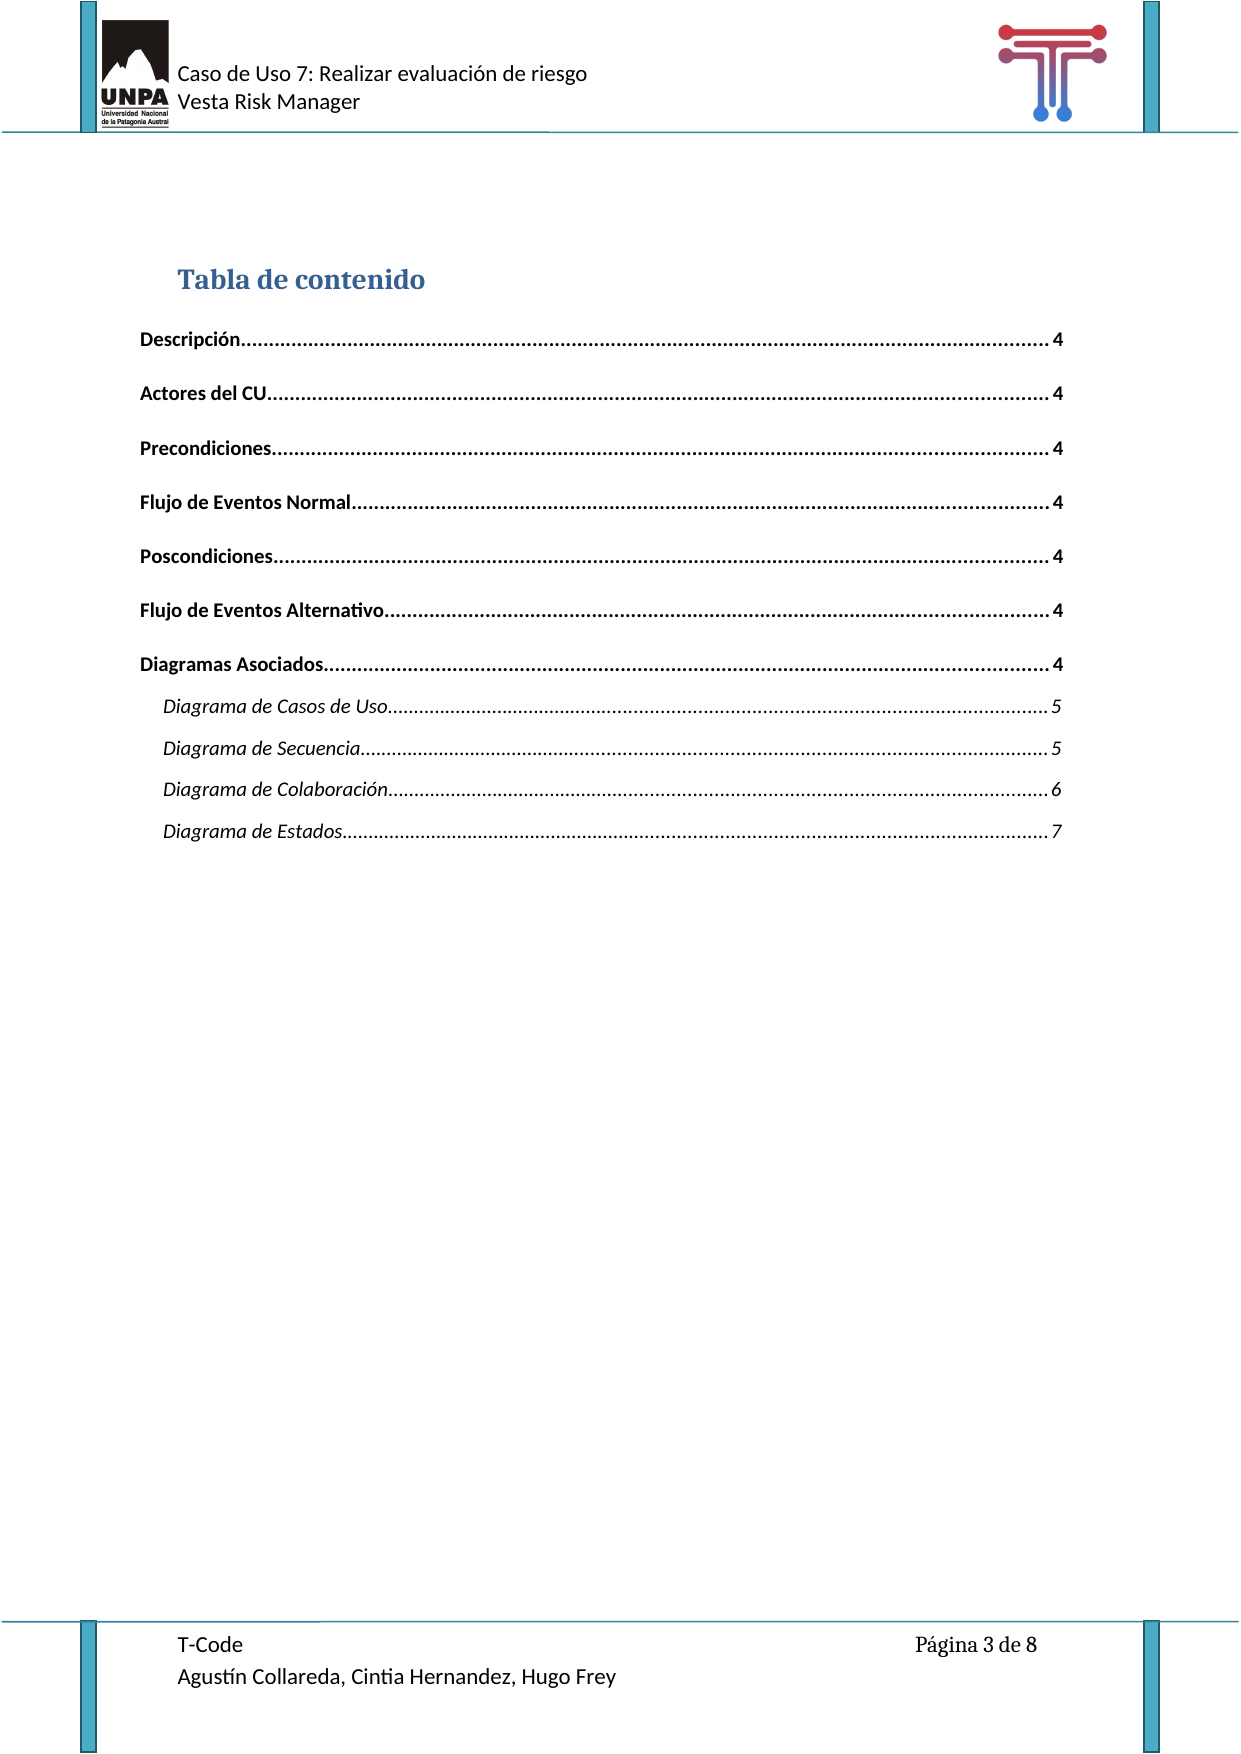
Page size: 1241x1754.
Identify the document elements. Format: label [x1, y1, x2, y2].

picture [100, 18, 170, 129]
picture [997, 21, 1108, 124]
